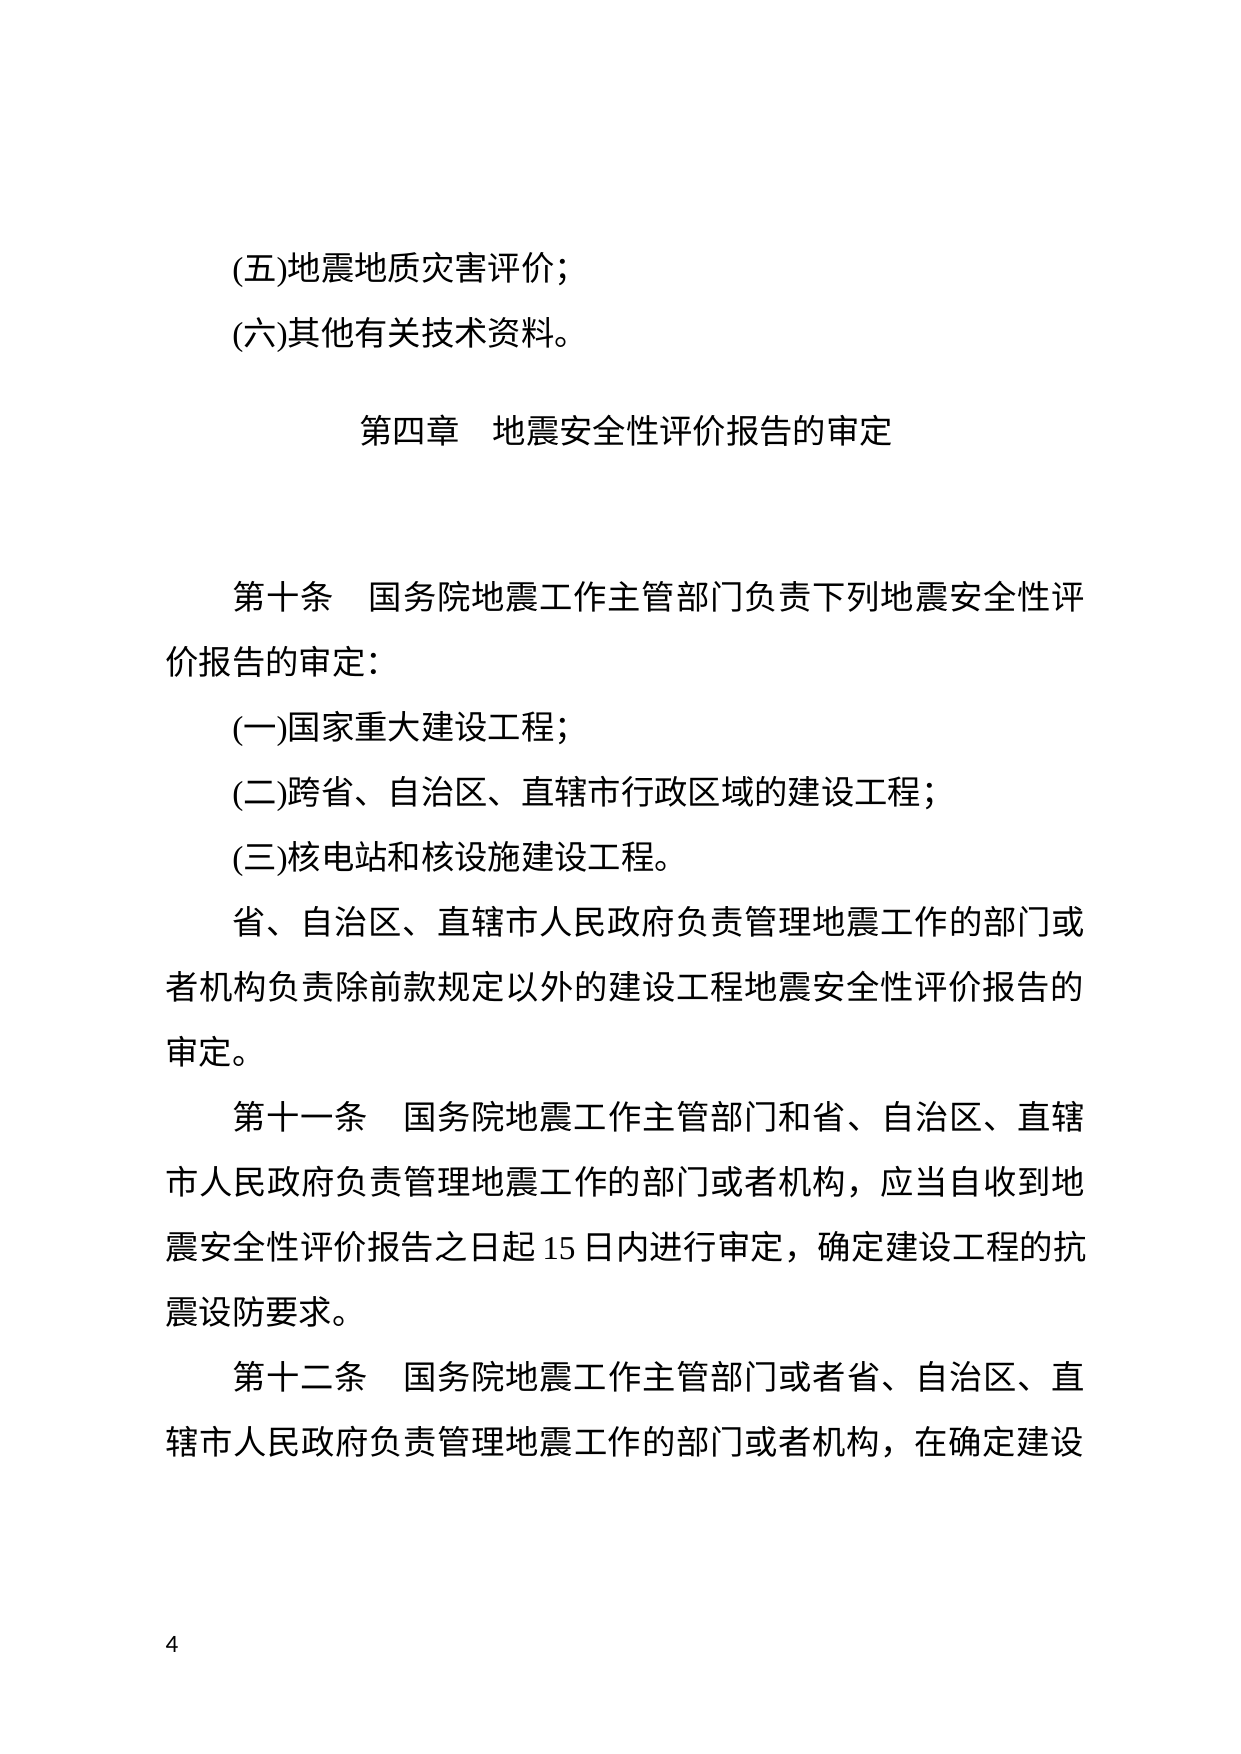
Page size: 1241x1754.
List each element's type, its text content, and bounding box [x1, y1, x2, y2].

text (六)其他有关技术资料。 [165, 298, 1087, 363]
text (五)地震地质灾害评价； [165, 233, 1087, 298]
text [165, 1342, 1087, 1472]
text (一)国家重大建设工程； [165, 692, 1087, 757]
text 第十一条 国务院地震工作主管部门和省、自治区、直辖市人民政府负责管理地震工作的部门或者机构，应当自收到地震安全性评价报告之日起15日内进行审定，确定建设工程的抗震设防要求。 [165, 1082, 1087, 1342]
text (二)跨省、自治区、直辖市行政区域的建设工程； [165, 757, 1087, 822]
subtitle 第四章 地震安全性评价报告的审定 [165, 396, 1087, 461]
text 第十条 国务院地震工作主管部门负责下列地震安全性评价报告的审定： [165, 562, 1087, 692]
text (三)核电站和核设施建设工程。 [165, 822, 1087, 887]
text 省、自治区、直辖市人民政府负责管理地震工作的部门或者机构负责除前款规定以外的建设工程地震安全性评价报告的审定。 [165, 887, 1087, 1082]
